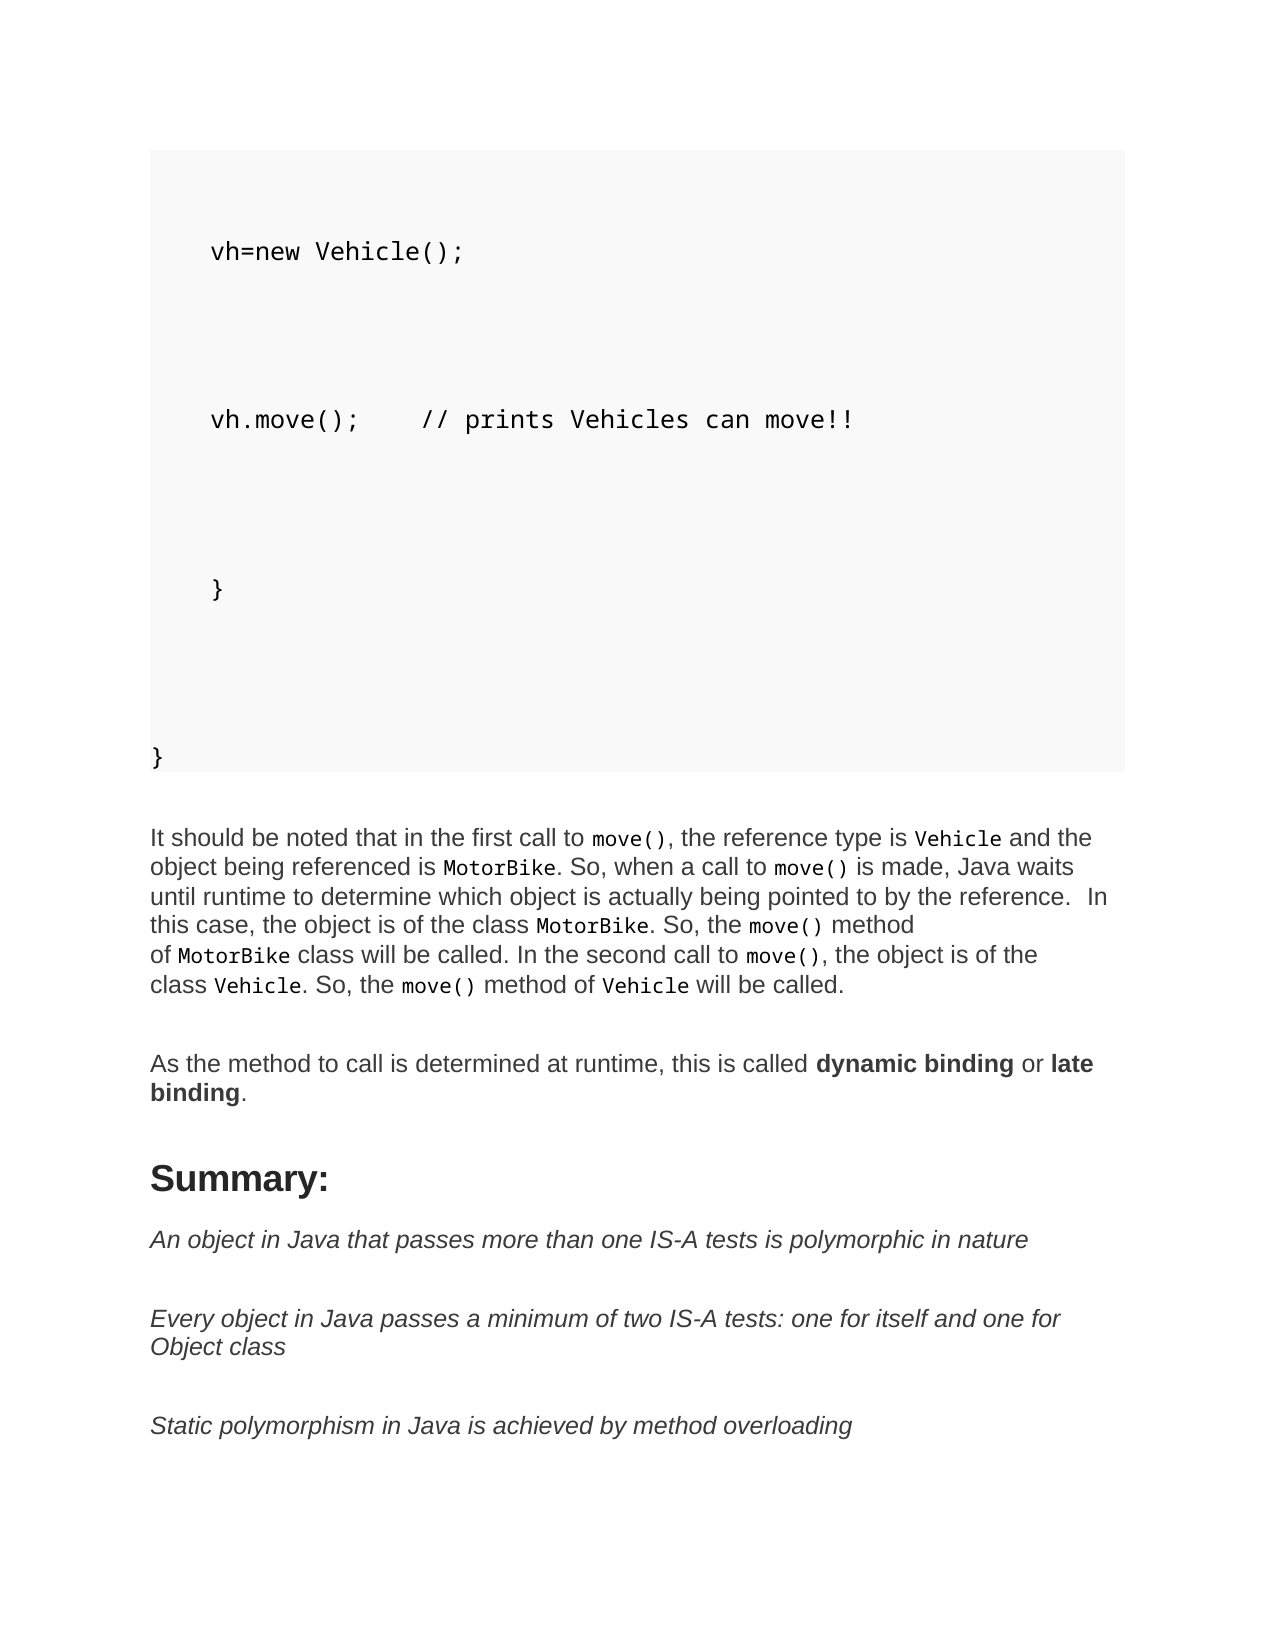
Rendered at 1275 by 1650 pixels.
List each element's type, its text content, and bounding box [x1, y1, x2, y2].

text Summary: [150, 1157, 1125, 1200]
text As the method to call is determined at runtime, this is called dynamic binding or late binding. [150, 1049, 1125, 1107]
text } [150, 738, 1125, 772]
text vh.move(); // prints Vehicles can move!! [150, 402, 1125, 436]
text An object in Java that passes more than one IS-A tests is polymorphic in nature [150, 1225, 1125, 1253]
text vh=new Vehicle(); [150, 234, 1125, 268]
text Static polymorphism in Java is achieved by method overloading [150, 1411, 1125, 1440]
text It should be noted that in the first call to move(), the reference type is Vehicle and the object being referenced is MotorBike. So, when a call to move() is made, Java waits until runtime to determine which object is actually being pointed to by the reference. In this case, the object is of the class MotorBike. So, the move() method of MotorBike class will be called. In the second call to move(), the object is of the class Vehicle. So, the move() method of Vehicle will be called. [150, 822, 1125, 999]
text } [150, 570, 1125, 604]
text Every object in Java passes a minimum of two IS-A tests: one for itself and one for Object class [150, 1303, 1125, 1361]
